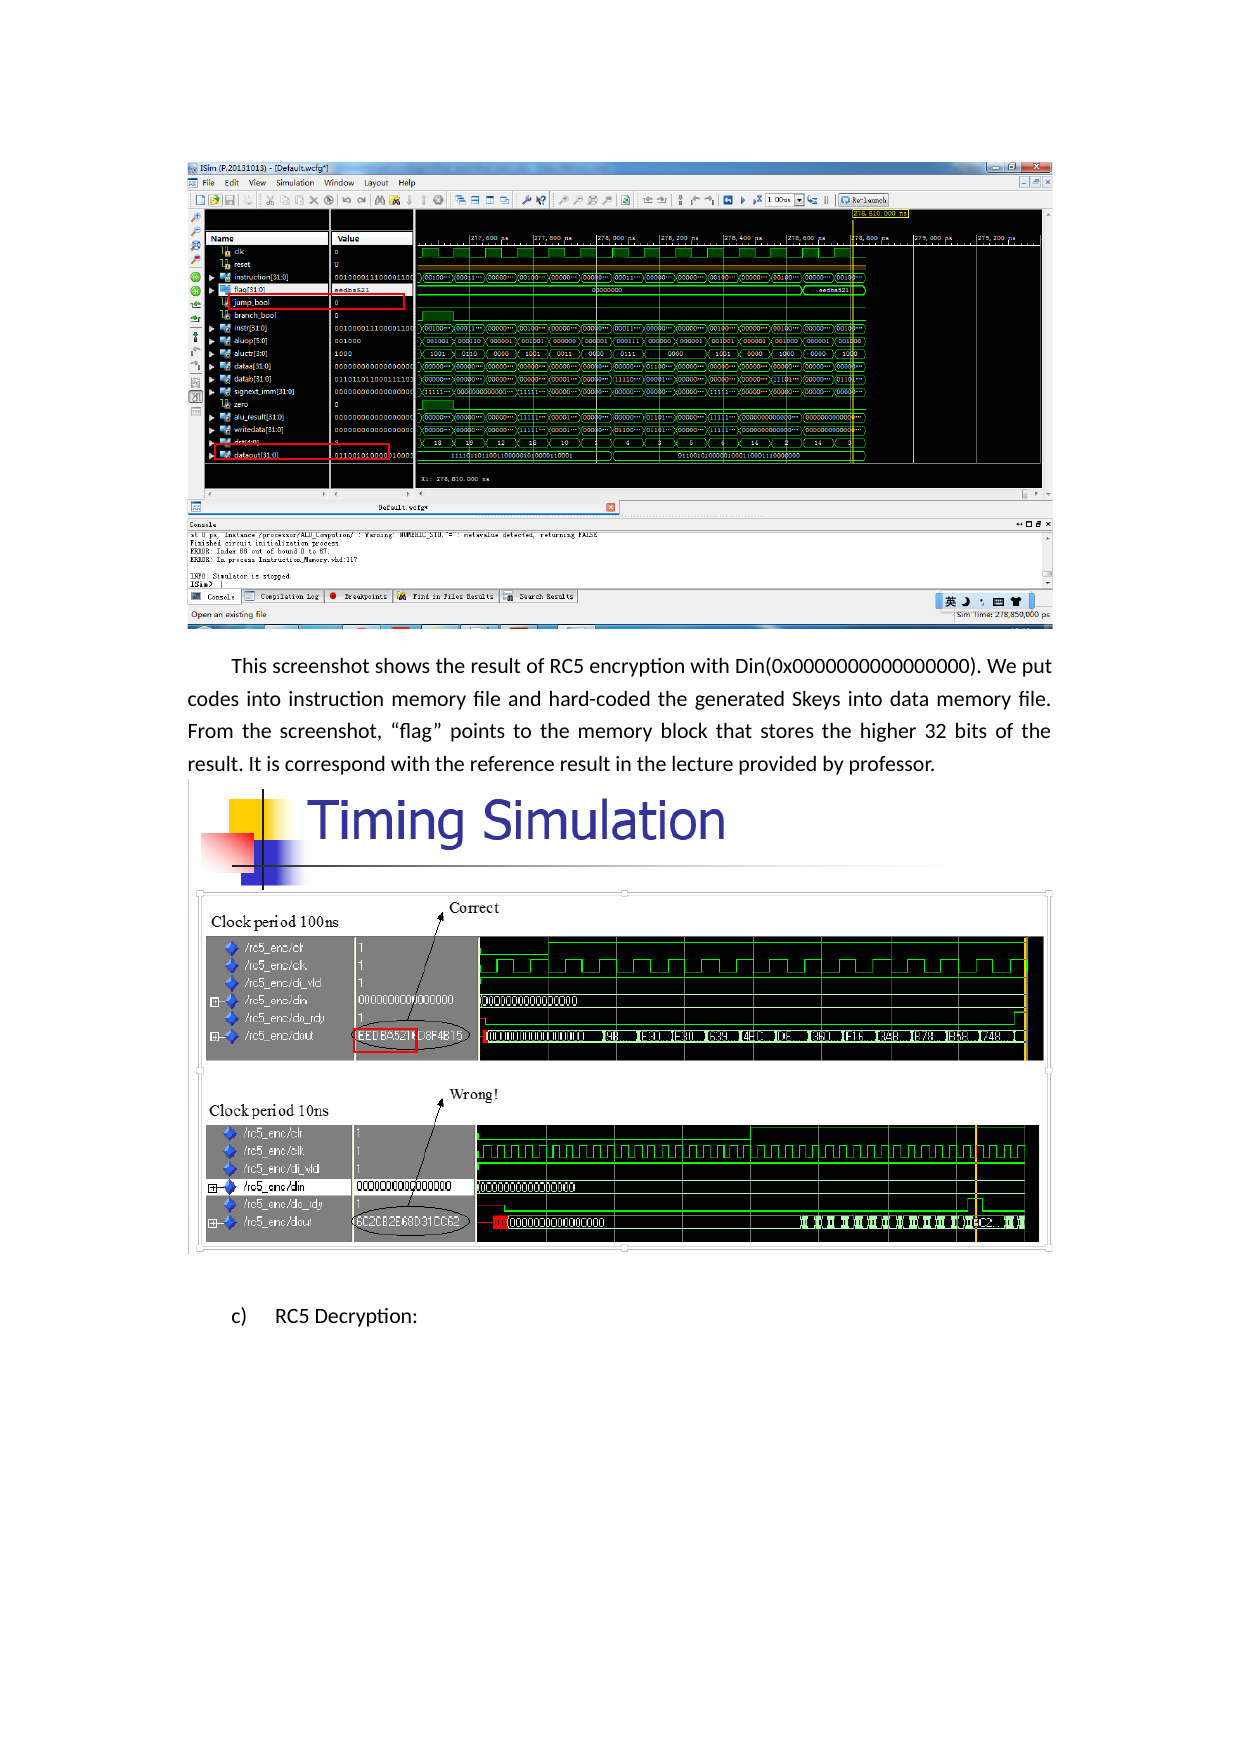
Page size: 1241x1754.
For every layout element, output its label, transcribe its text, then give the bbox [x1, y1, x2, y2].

picture [187, 779, 1053, 1254]
picture [187, 162, 1053, 629]
text This screenshot shows the result of RC5 encryption with Din(0x0000000000000000). We put codes into instruction memory file and hard-coded the generated Skeys into data memory file. From the screenshot, “flag” points to the memory block that stores the higher 32 bits of the result. It is correspond with the reference result in the lecture provided by professor. [187, 649, 1053, 779]
list RC5 Decryption: [231, 1299, 1053, 1332]
